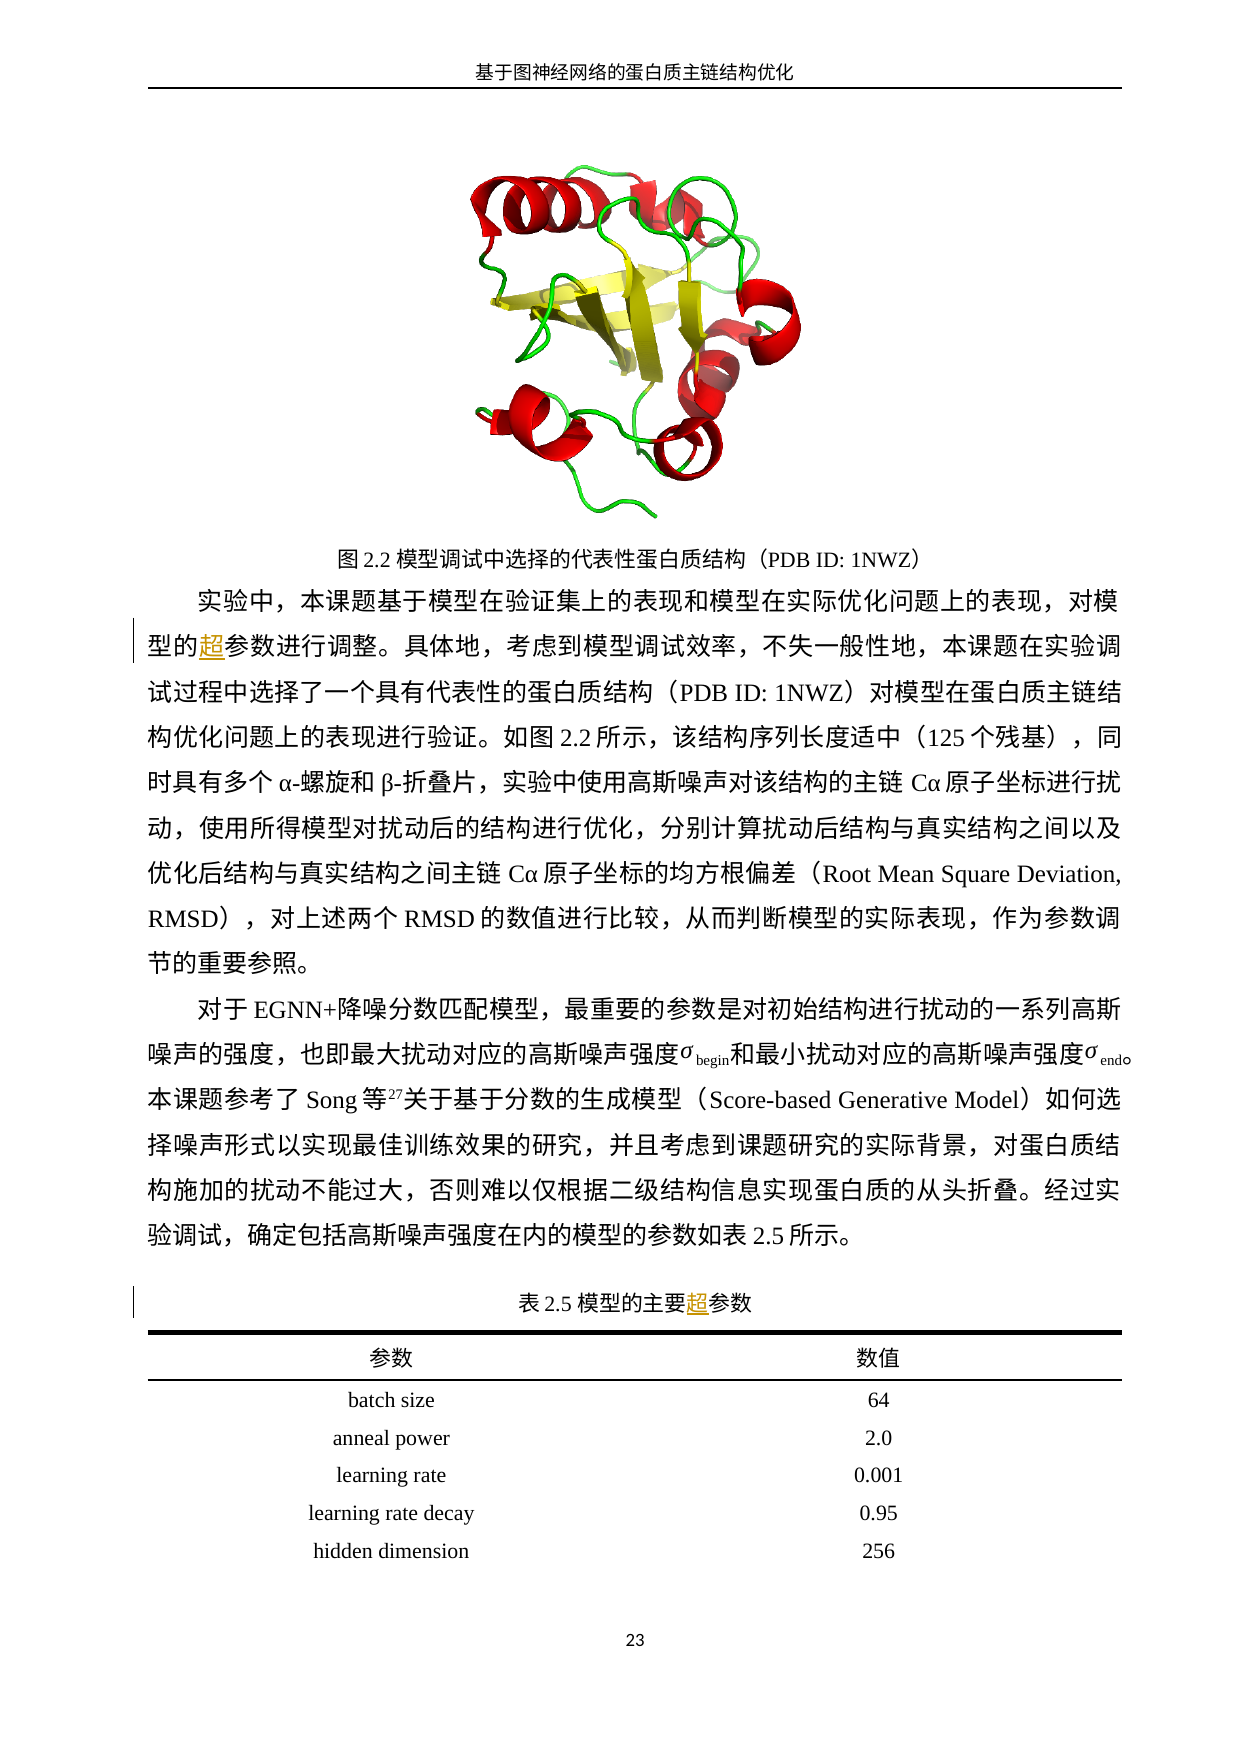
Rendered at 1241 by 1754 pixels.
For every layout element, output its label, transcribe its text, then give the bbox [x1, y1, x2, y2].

table_cell anneal power [148, 1419, 635, 1456]
table_header 参数 [148, 1335, 635, 1379]
table_cell learning rate [148, 1456, 635, 1494]
text 对于EGNN+降噪分数匹配模型，最重要的参数是对初始结构进行扰动的一系列高斯噪声的强度，也即最大扰动对应的高斯噪声强度和最小扰动对应的高斯噪声强度。本课题参考了Song等27关于基于分数的生成模型（Score-based Generative Model）如何选择噪声形式以实现最佳训练效果的研究，并且考虑到课题研究的实际背景，对蛋白质结构施加的扰动不能过大，否则难以仅根据二级结构信息实现蛋白质的从头折叠。经过实验调试，确定包括高斯噪声强度在内的模型的参数如表2.5所示。 [148, 989, 1122, 1252]
table_cell batch size [148, 1381, 635, 1418]
table_cell 2.0 [635, 1419, 1122, 1456]
table_cell hidden dimension [148, 1532, 635, 1569]
table_cell 0.95 [635, 1494, 1122, 1532]
text 图2.2 模型调试中选择的代表性蛋白质结构（PDB ID: 1NWZ） [148, 542, 1122, 573]
table_cell 0.001 [635, 1456, 1122, 1494]
text 实验中，本课题基于模型在验证集上的表现和模型在实际优化问题上的表现，对模型的参数进行调整。具体地，考虑到模型调试效率，不失一般性地，本课题在实验调试过程中选择了一个具有代表性的蛋白质结构（PDB ID: 1NWZ）对模型在蛋白质主链结构优化问题上的表现进行验证。如图2.2所示，该结构序列长度适中（125个残基），同时具有多个α-螺旋和β-折叠片，实验中使用高斯噪声对该结构的主链Cα原子坐标进行扰动，使用所得模型对扰动后的结构进行优化，分别计算扰动后结构与真实结构之间以及优化后结构与真实结构之间主链Cα原子坐标的均方根偏差（Root Mean Square Deviation, RMSD），对上述两个RMSD的数值进行比较，从而判断模型的实际表现，作为参数调节的重要参照。 [148, 581, 1122, 980]
table_cell 64 [635, 1381, 1122, 1418]
text 表2.5 模型的主要参数 [148, 1286, 1122, 1318]
picture [446, 147, 823, 536]
table_cell learning rate decay [148, 1494, 635, 1532]
table_cell 256 [635, 1532, 1122, 1569]
table_header 数值 [635, 1335, 1122, 1379]
